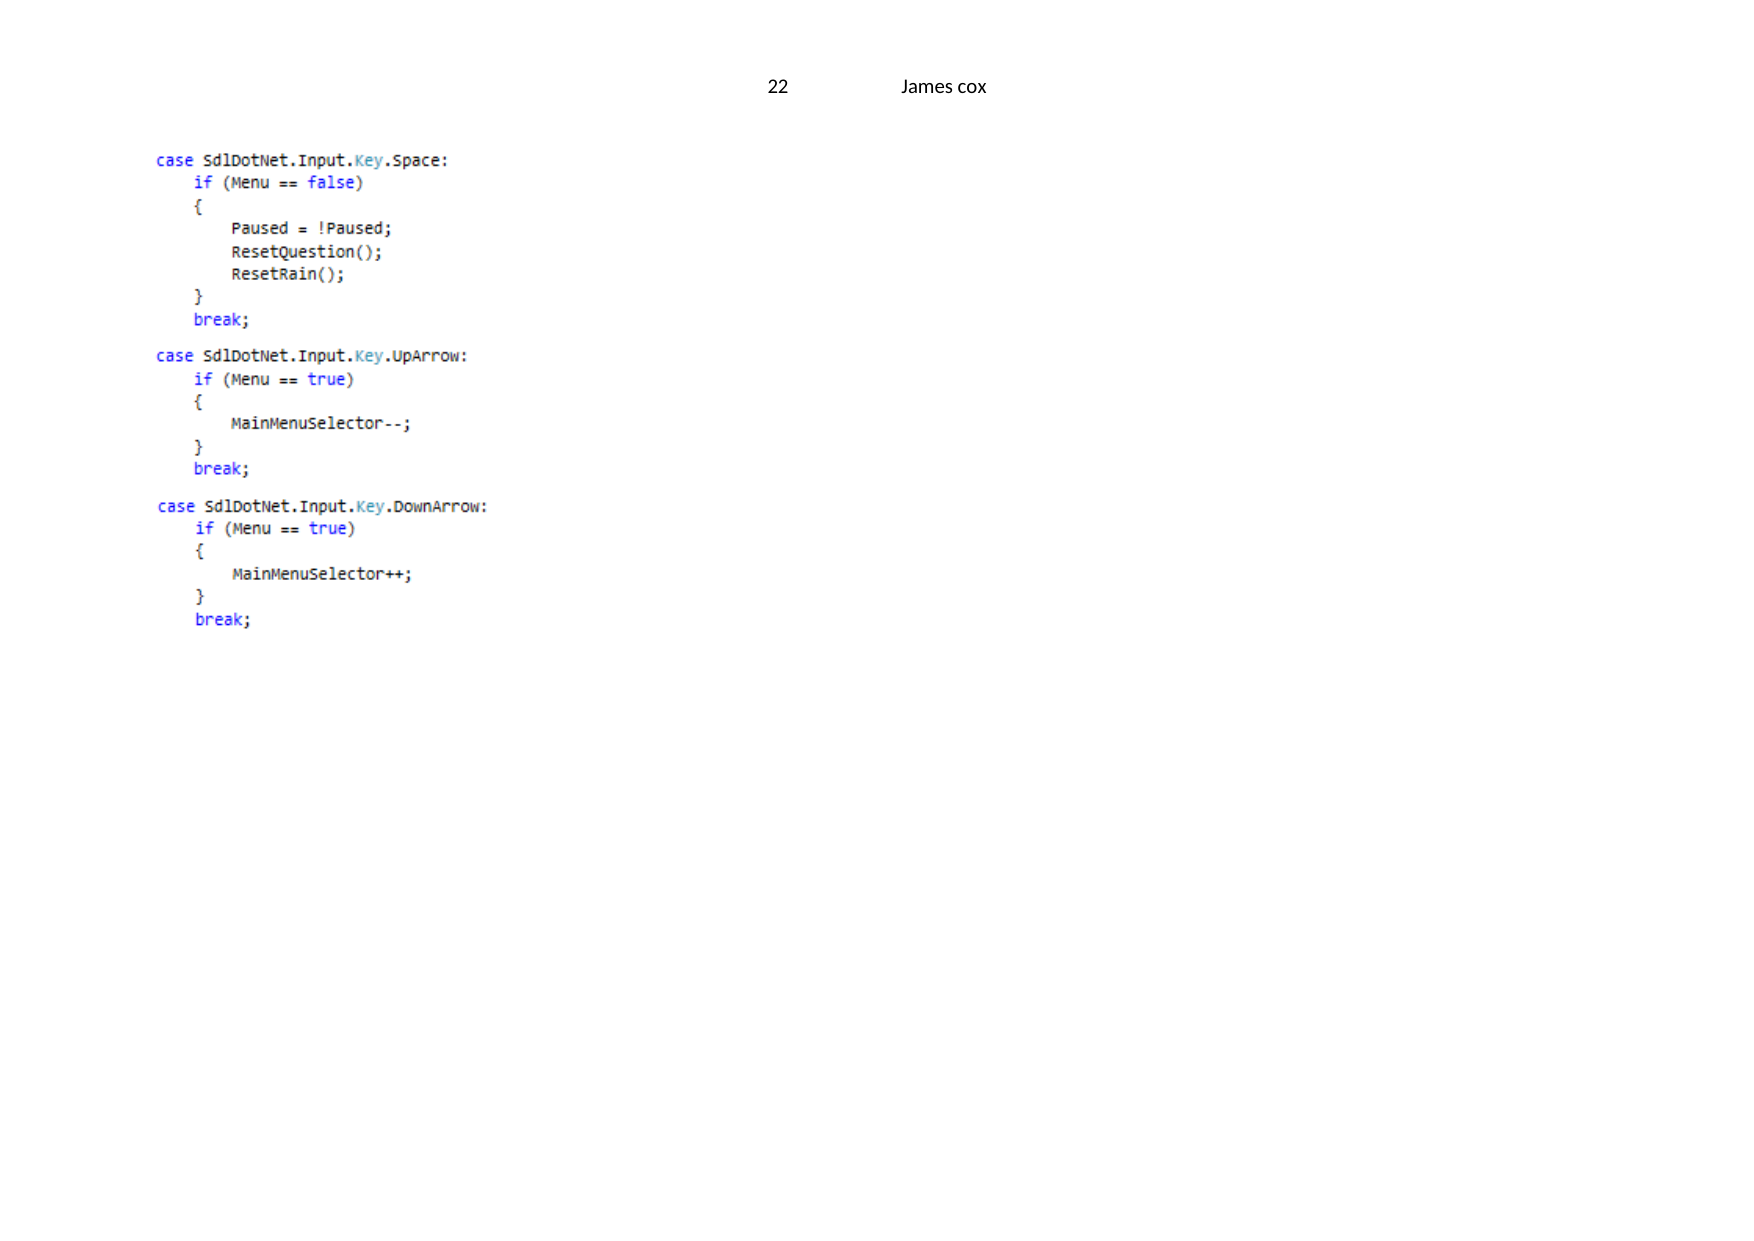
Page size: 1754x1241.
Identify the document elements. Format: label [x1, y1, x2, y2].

picture [150, 346, 476, 481]
picture [150, 150, 460, 332]
picture [150, 495, 521, 635]
